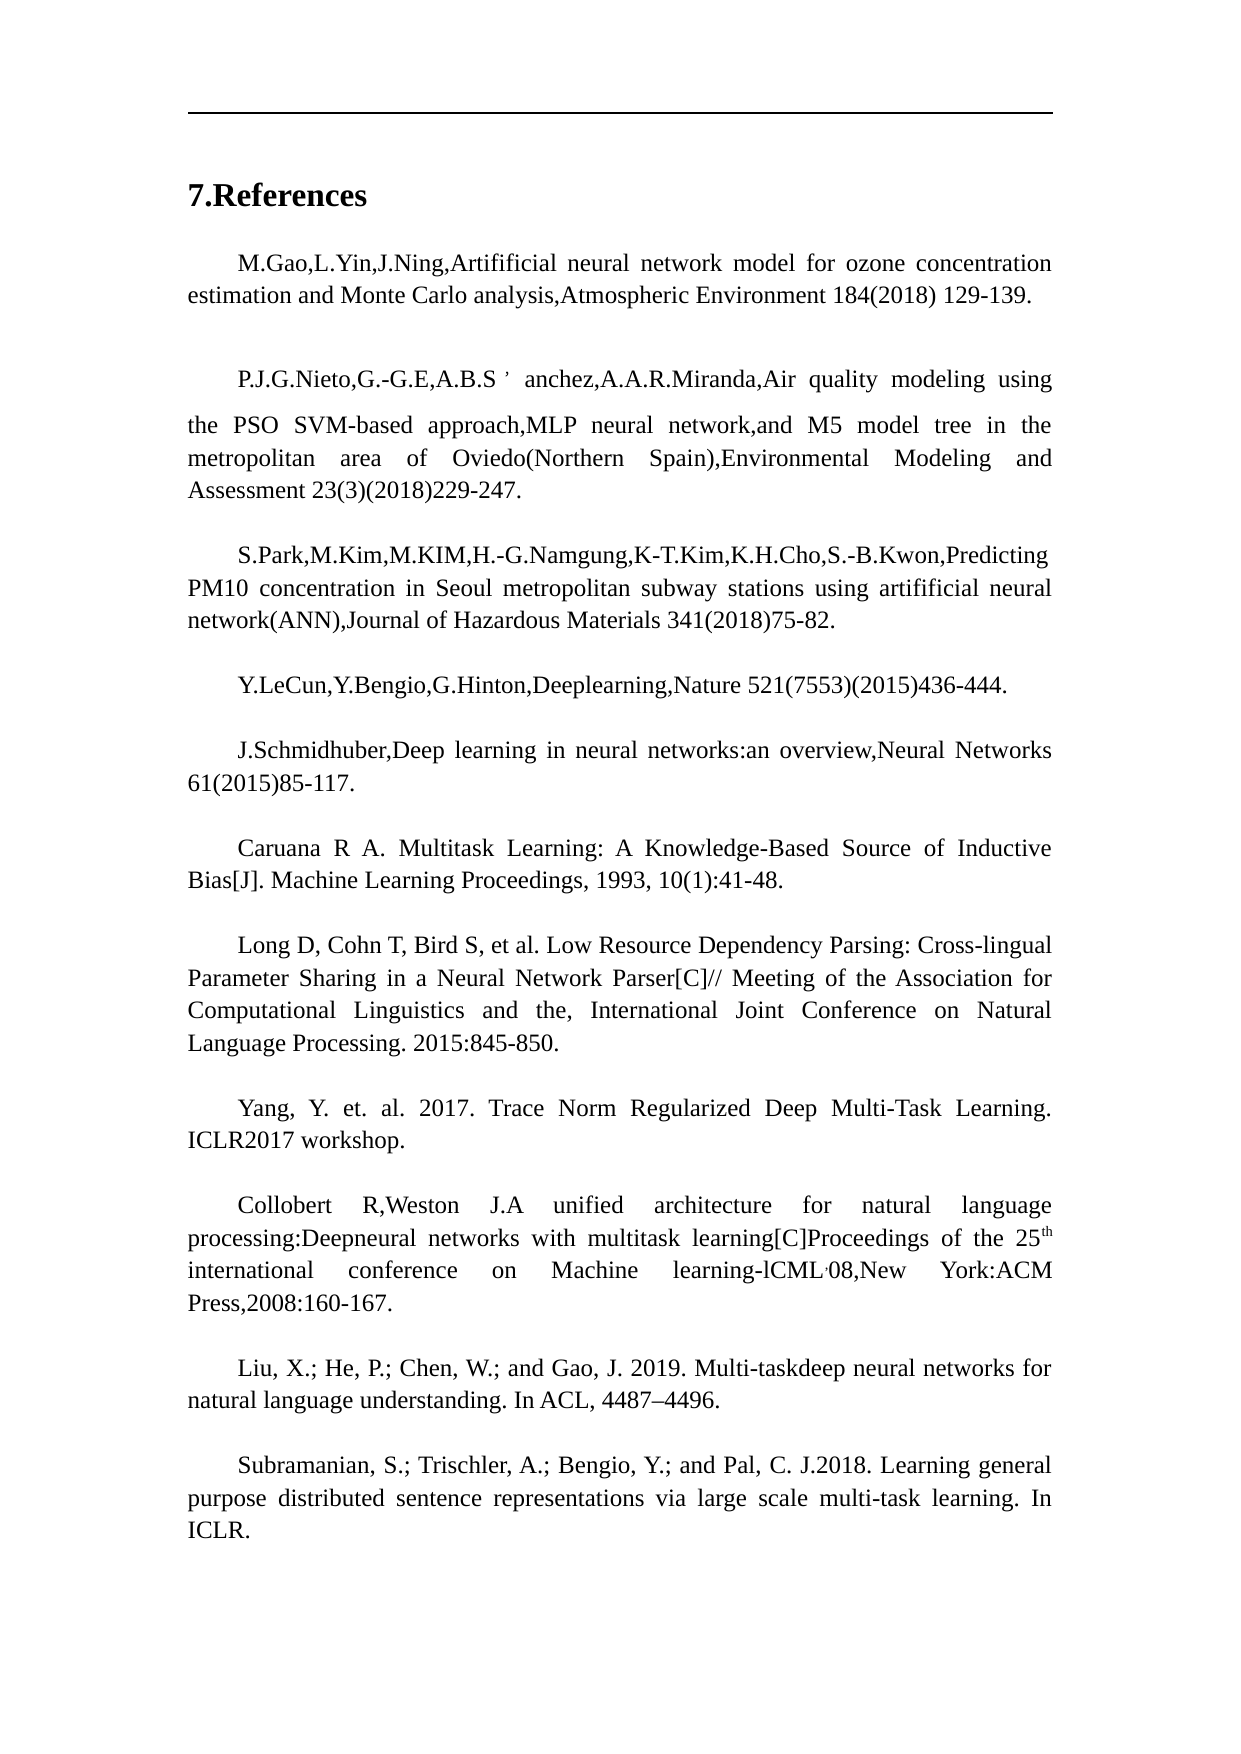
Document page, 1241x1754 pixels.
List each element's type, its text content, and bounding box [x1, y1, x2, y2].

text Liu, X.; He, P.; Chen, W.; and Gao, J. 2019. Multi-taskdeep neural networks for natural language understanding. In ACL, 4487–4496. [187, 1351, 1053, 1416]
subtitle 7.References [187, 162, 1053, 227]
text J.Schmidhuber,Deep learning in neural networks:an overview,Neural Networks 61(2015)85-117. [187, 734, 1053, 799]
text Collobert R,Weston J.A unified architecture for natural language processing:Deepneural networks with multitask learning[C]Proceedings of the 25th international conference on Machine learning-lCML,08,New York:ACM Press,2008:160-167. [187, 1189, 1053, 1319]
text P.J.G.Nieto,G.-G.E,A.B.S，anchez,A.A.R.Miranda,Air quality modeling using the PSO SVM-based approach,MLP neural network,and M5 model tree in the metropolitan area of Oviedo(Northern Spain),Environmental Modeling and Assessment 23(3)(2018)229-247. [187, 344, 1053, 422]
text M.Gao,L.Yin,J.Ning,Artifificial neural network model for ozone concentration estimation and Monte Carlo analysis,Atmospheric Environment 184(2018) 129-139. [187, 246, 1053, 311]
text Caruana R A. Multitask Learning: A Knowledge-Based Source of Inductive Bias[J]. Machine Learning Proceedings, 1993, 10(1):41-48. [187, 831, 1053, 896]
text P.J.G.Nieto,G.-G.E,A.B.S，anchez,A.A.R.Miranda,Air quality modeling using the PSO SVM-based approach,MLP neural network,and M5 model tree in the metropolitan area of Oviedo(Northern Spain),Environmental Modeling and Assessment 23(3)(2018)229-247. [187, 423, 1053, 506]
text Yang, Y. et. al. 2017. Trace Norm Regularized Deep Multi-Task Learning. ICLR2017 workshop. [187, 1091, 1053, 1156]
text S.Park,M.Kim,M.KIM,H.-G.Namgung,K-T.Kim,K.H.Cho,S.-B.Kwon,Predicting PM10 concentration in Seoul metropolitan subway stations using artifificial neural network(ANN),Journal of Hazardous Materials 341(2018)75-82. [187, 539, 1053, 636]
text Subramanian, S.; Trischler, A.; Bengio, Y.; and Pal, C. J.2018. Learning general purpose distributed sentence representations via large scale multi-task learning. In ICLR. [187, 1449, 1053, 1546]
text Y.LeCun,Y.Bengio,G.Hinton,Deeplearning,Nature 521(7553)(2015)436-444. [187, 669, 1053, 701]
text Long D, Cohn T, Bird S, et al. Low Resource Dependency Parsing: Cross-lingual Parameter Sharing in a Neural Network Parser[C]// Meeting of the Association for Computational Linguistics and the, International Joint Conference on Natural Language Processing. 2015:845-850. [187, 929, 1053, 1059]
